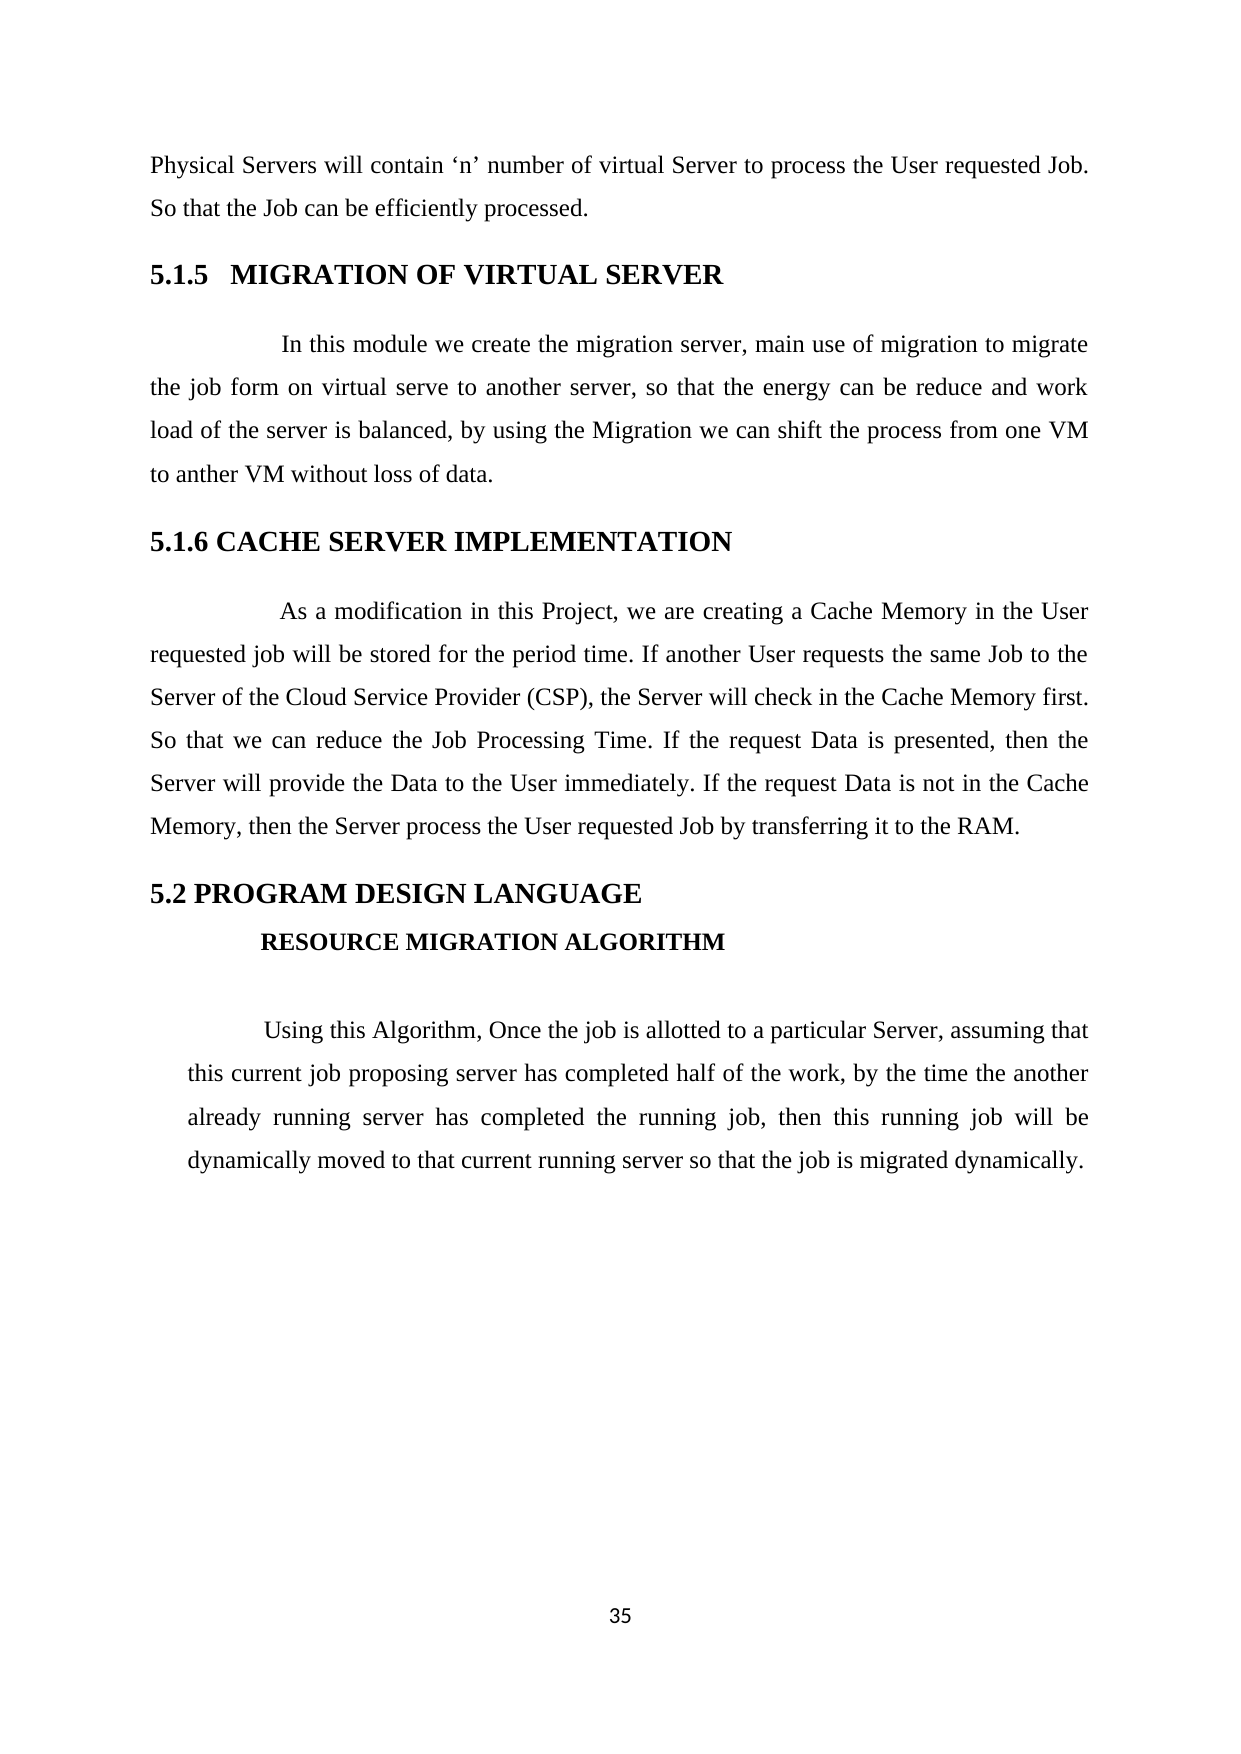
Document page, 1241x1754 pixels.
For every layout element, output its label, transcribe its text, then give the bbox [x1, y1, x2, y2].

text 5.2 PROGRAM DESIGN LANGUAGE [150, 876, 1090, 910]
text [150, 150, 1090, 222]
text As a modification in this Project, we are creating a Cache Memory in the User requested job will be stored for the period time. If another User requests the same Job to the Server of the Cloud Service Provider (CSP), the Server will check in the Cache Memory first. So that we can reduce the Job Processing Time. If the request Data is presented, then the Server will provide the Data to the User immediately. If the request Data is not in the Cache Memory, then the Server process the User requested Job by transferring it to the RAM. [150, 596, 1090, 840]
text 5.1.5 MIGRATION OF VIRTUAL SERVER [150, 257, 1090, 291]
text Using this Algorithm, Once the job is allotted to a particular Server, assuming that this current job proposing server has completed half of the work, by the time the another already running server has completed the running job, then this running job will be dynamically moved to that current running server so that the job is migrated dynamically. [187, 1015, 1090, 1173]
text 5.1.6 CACHE SERVER IMPLEMENTATION [150, 524, 1090, 557]
text RESOURCE MIGRATION ALGORITHM [187, 927, 1090, 956]
text In this module we create the migration server, main use of migration to migrate the job form on virtual serve to another server, so that the energy can be reduce and work load of the server is balanced, by using the Migration we can shift the process from one VM to anther VM without loss of data. [150, 329, 1090, 487]
